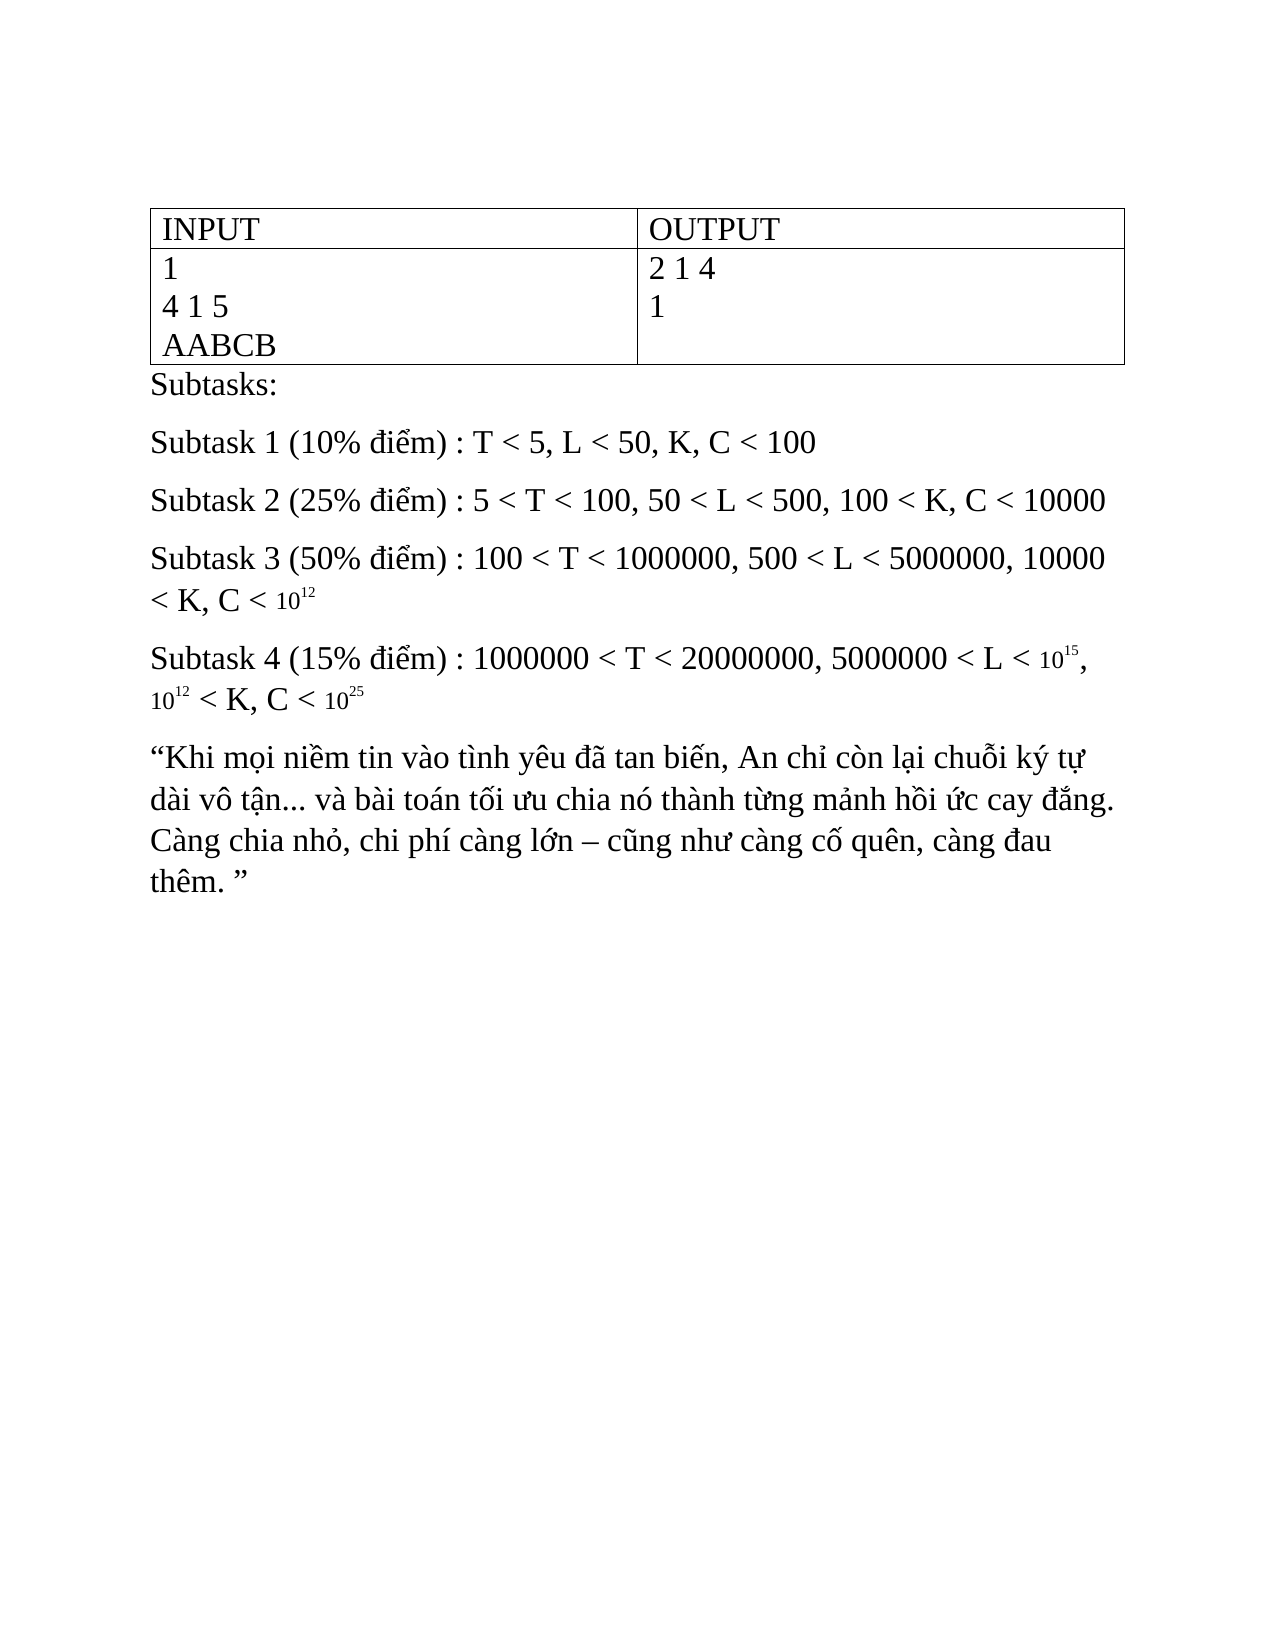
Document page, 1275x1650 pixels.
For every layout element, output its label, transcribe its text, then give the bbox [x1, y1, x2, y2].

table_header INPUT [151, 209, 637, 247]
text Subtasks: [150, 365, 1125, 403]
table_cell 2 1 4 1 [638, 249, 1124, 363]
text Subtask 2 (25% điểm) : 5 < T < 100, 50 < L < 500, 100 < K, C < 10000 [150, 481, 1125, 519]
text Subtask 3 (50% điểm) : 100 < T < 1000000, 500 < L < 5000000, 10000 < K, C < [150, 538, 1125, 618]
text “Khi mọi niềm tin vào tình yêu đã tan biến, An chỉ còn lại chuỗi ký tự dài vô tận... và bài toán tối ưu chia nó thành từng mảnh hồi ức cay đắng. Càng chia nhỏ, chi phí càng lớn – cũng như càng cố quên, càng đau thêm. ” [150, 737, 1125, 900]
text Subtask 1 (10% điểm) : T < 5, L < 50, K, C < 100 [150, 422, 1125, 461]
table_cell 1 4 1 5 AABCB [151, 249, 637, 363]
table_header OUTPUT [638, 209, 1124, 247]
text Subtask 4 (15% điểm) : 1000000 < T < 20000000, 5000000 < L < , < K, C < [150, 638, 1125, 718]
